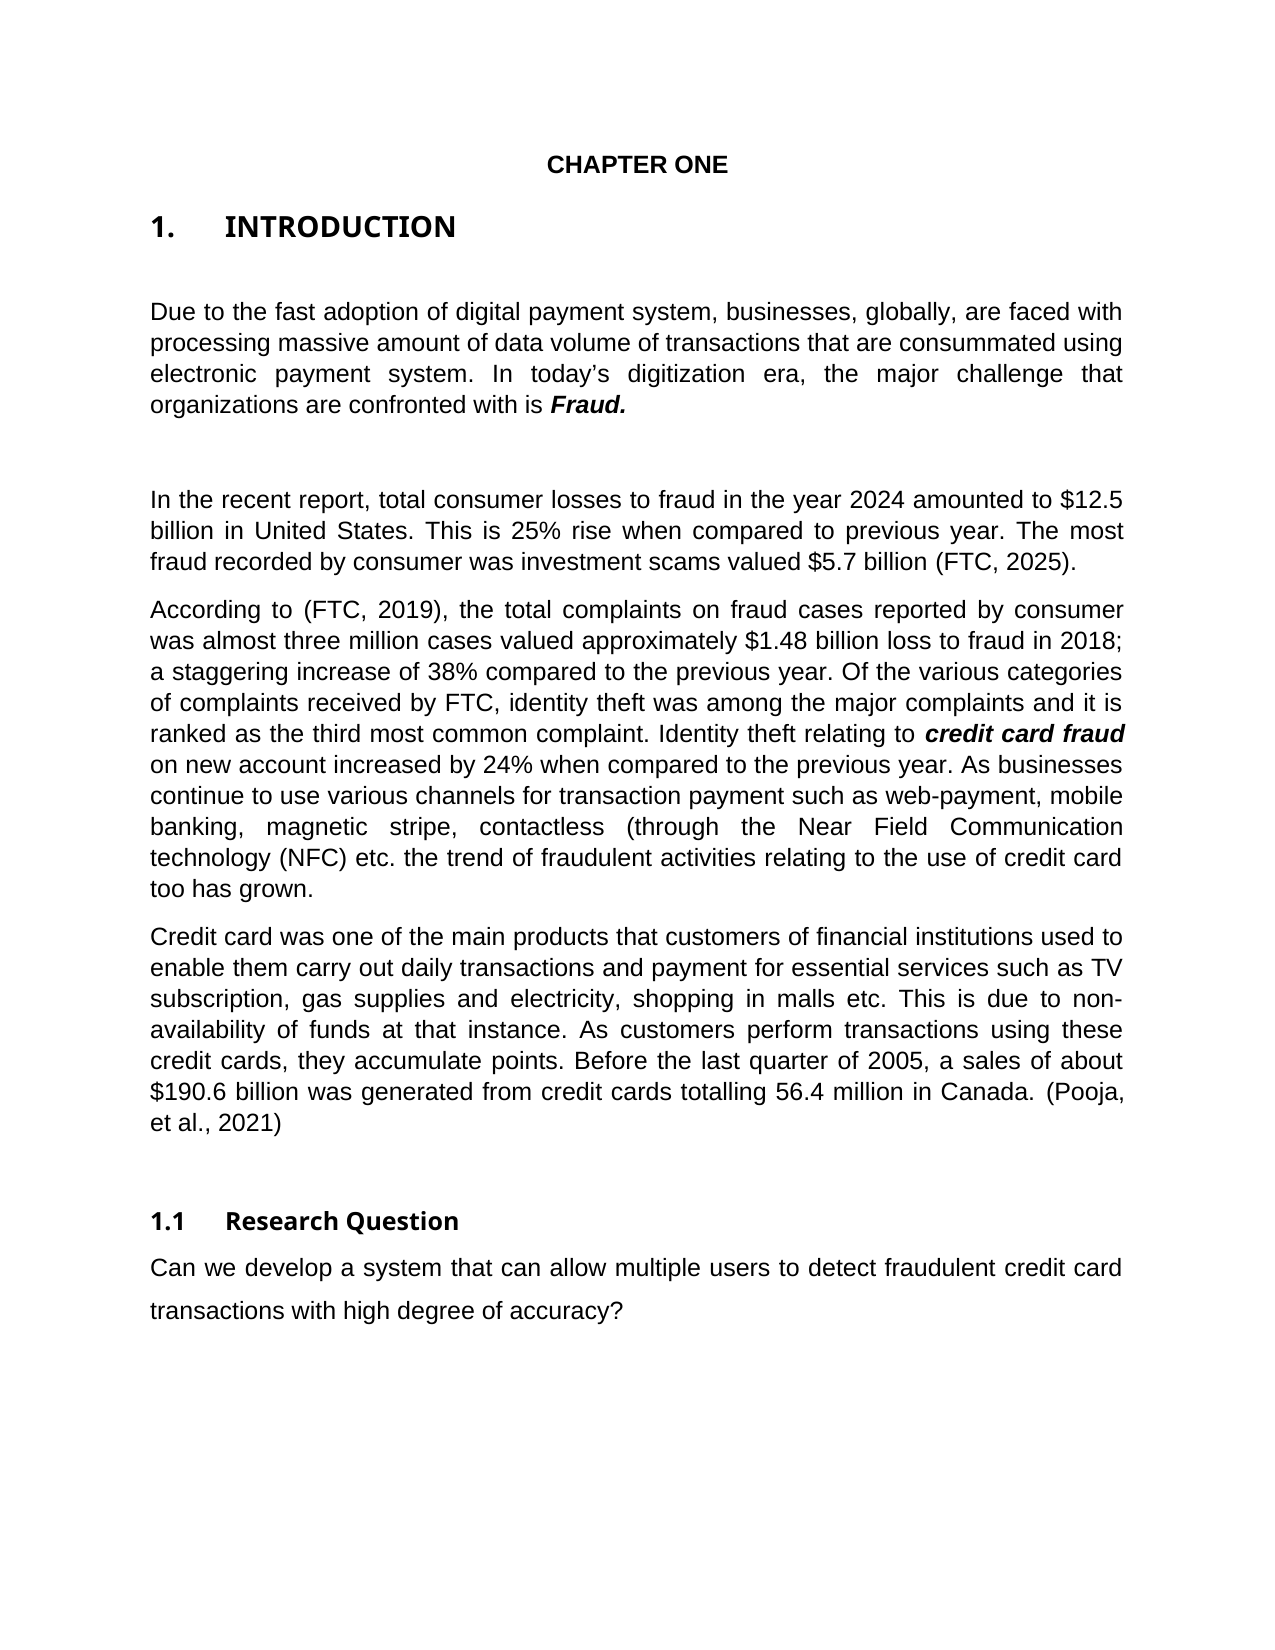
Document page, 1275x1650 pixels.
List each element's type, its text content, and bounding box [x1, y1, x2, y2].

text In the recent report, total consumer losses to fraud in the year 2024 amounted to $12.5 billion in United States. This is 25% rise when compared to previous year. The most fraud recorded by consumer was investment scams valued $5.7 billion . [150, 485, 1125, 576]
text Due to the fast adoption of digital payment system, businesses, globally, are faced with processing massive amount of data volume of transactions that are consummated using electronic payment system. In today’s digitization era, the major challenge that organizations are confronted with is Fraud. [150, 297, 1125, 418]
subtitle 1. INTRODUCTION [150, 206, 1125, 246]
text Credit card was one of the main products that customers of financial institutions used to enable them carry out daily transactions and payment for essential services such as TV subscription, gas supplies and electricity, shopping in malls etc. This is due to non-availability of funds at that instance. As customers perform transactions using these credit cards, they accumulate points. Before the last quarter of 2005, a sales of about $190.6 billion was generated from credit cards totalling 56.4 million in Canada. (Pooja, et al., 2021) [150, 922, 1125, 1137]
text Can we develop a system that can allow multiple users to detect fraudulent credit card transactions with high degree of accuracy? [150, 1253, 1125, 1325]
text According to , the total complaints on fraud cases reported by consumer was almost three million cases valued approximately $1.48 billion loss to fraud in 2018; a staggering increase of 38% compared to the previous year. Of the various categories of complaints received by FTC, identity theft was among the major complaints and it is ranked as the third most common complaint. Identity theft relating to credit card fraud on new account increased by 24% when compared to the previous year. As businesses continue to use various channels for transaction payment such as web-payment, mobile banking, magnetic stripe, contactless (through the Near Field Communication technology (NFC) etc. the trend of fraudulent activities relating to the use of credit card too has grown. [150, 595, 1125, 903]
subtitle 1.1 Research Question [150, 1204, 1125, 1238]
